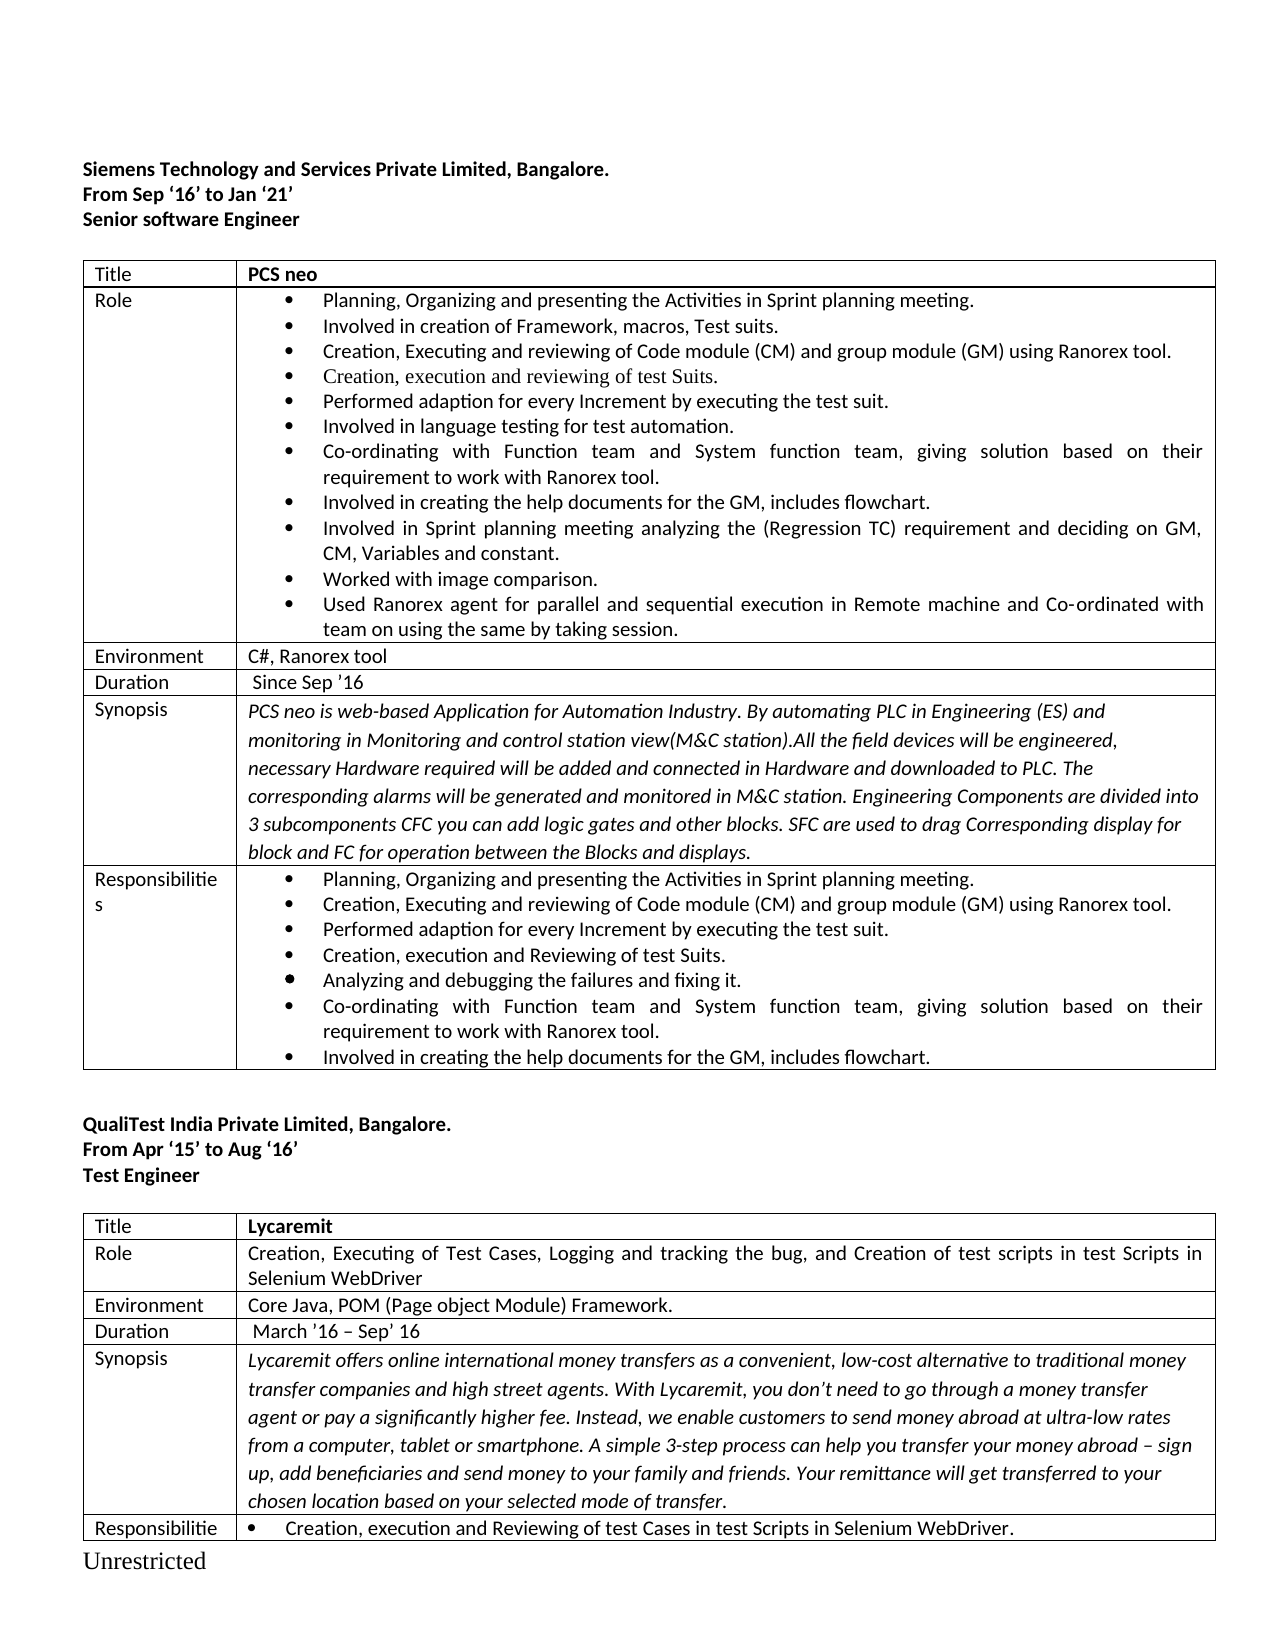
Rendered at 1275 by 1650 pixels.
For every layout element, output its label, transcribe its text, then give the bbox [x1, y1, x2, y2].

table_cell Duration [84, 670, 236, 695]
table_header Lycaremit [237, 1214, 1215, 1239]
table_cell Responsibilities [84, 1515, 236, 1540]
table_cell Planning, Organizing and presenting the Activities in Sprint planning meeting. Creation, Executing and reviewing of Code module (CM) and group module (GM) using Ranorex tool. Performed adaption for every Increment by executing the test suit. Creation, execution and Reviewing of test Suits. Analyzing and debugging the failures and fixing it. Co-ordinating with Function team and System function team, giving solution based on their requirement to work with Ranorex tool. Involved in creating the help documents for the GM, includes flowchart. [237, 866, 1215, 1069]
table_cell Creation, Executing of Test Cases, Logging and tracking the bug, and Creation of test scripts in test Scripts in Selenium WebDriver [237, 1240, 1215, 1291]
text Senior software Engineer [83, 207, 1192, 232]
table_cell Planning, Organizing and presenting the Activities in Sprint planning meeting. Involved in creation of Framework, macros, Test suits. Creation, Executing and reviewing of Code module (CM) and group module (GM) using Ranorex tool. Creation, execution and reviewing of test Suits. Performed adaption for every Increment by executing the test suit. Involved in language testing for test automation. Co-ordinating with Function team and System function team, giving solution based on their requirement to work with Ranorex tool. Involved in creating the help documents for the GM, includes flowchart. Involved in Sprint planning meeting analyzing the (Regression TC) requirement and deciding on GM, CM, Variables and constant. Worked with image comparison. Used Ranorex agent for parallel and sequential execution in Remote machine and Co-ordinated with team on using the same by taking session. [237, 288, 1215, 642]
table_cell Role [84, 288, 236, 642]
table_cell Synopsis [84, 1345, 236, 1514]
table_cell Environment [84, 643, 236, 668]
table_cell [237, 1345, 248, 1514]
table_header PCS neo [237, 261, 1215, 286]
text Test Engineer [83, 1162, 1192, 1187]
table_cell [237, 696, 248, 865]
table_cell C#, Ranorex tool [237, 643, 1215, 668]
table_cell Duration [84, 1319, 236, 1344]
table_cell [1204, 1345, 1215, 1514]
table_cell Core Java, POM (Page object Module) Framework. [237, 1292, 1215, 1317]
text Siemens Technology and Services Private Limited, Bangalore. [83, 156, 1192, 181]
text QualiTest India Private Limited, Bangalore. [83, 1111, 1192, 1136]
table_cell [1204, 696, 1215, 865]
text From Apr ‘15’ to Aug ‘16’ [83, 1136, 1192, 1162]
table_header Title [84, 261, 236, 286]
table_cell March ’16 – Sep’ 16 [237, 1319, 1215, 1344]
text From Sep ‘16’ to Jan ‘21’ [83, 181, 1192, 207]
table_cell Since Sep ’16 [237, 670, 1215, 695]
table_cell Environment [84, 1292, 236, 1317]
table_cell Role [84, 1240, 236, 1291]
table_cell Responsibilities [84, 866, 236, 1069]
table_cell Synopsis [84, 696, 236, 865]
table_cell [237, 1515, 1215, 1540]
table_header Title [84, 1214, 236, 1239]
